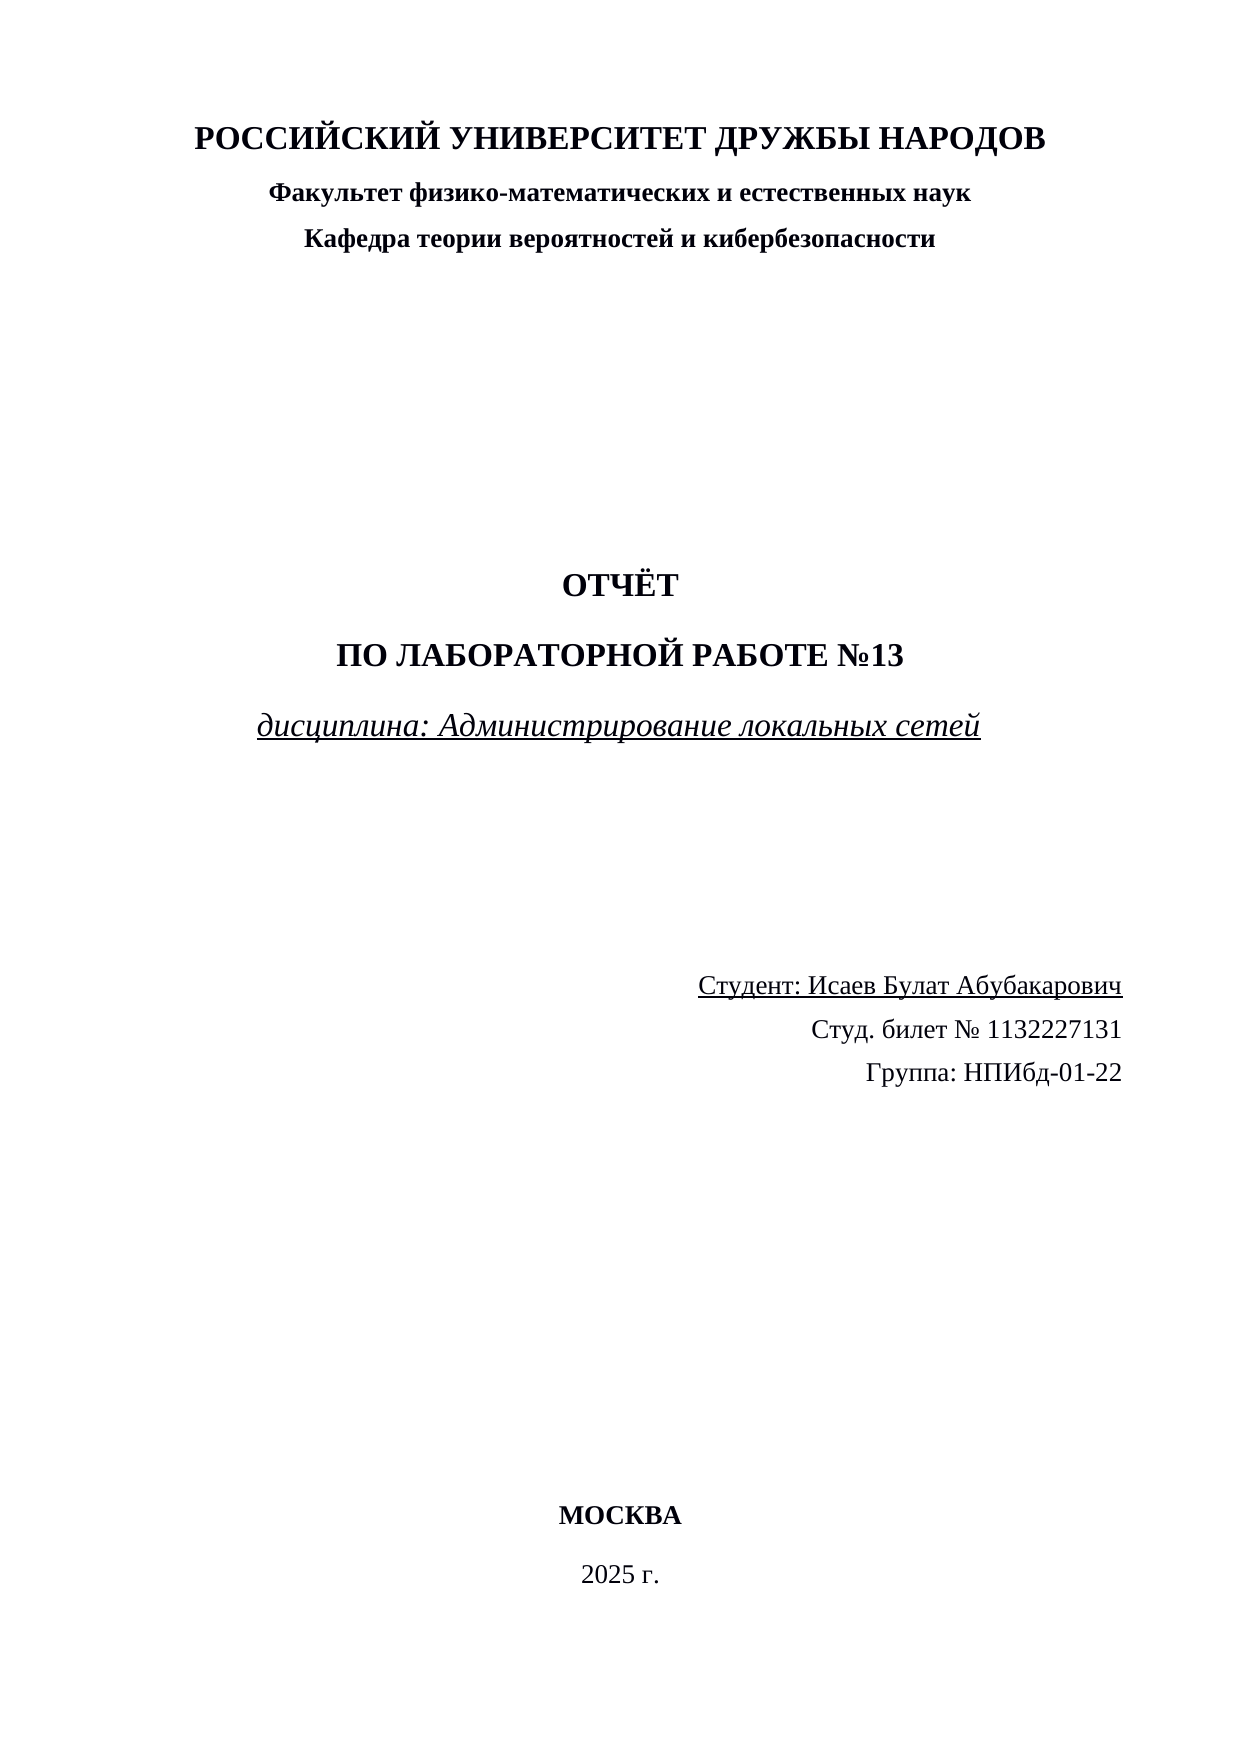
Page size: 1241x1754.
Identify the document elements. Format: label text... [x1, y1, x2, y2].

text ПО ЛАБОРАТОРНОЙ РАБОТЕ №13 [118, 635, 1122, 673]
text Факультет физико-математических и естественных наук [118, 176, 1122, 207]
text 2025 г. [118, 1558, 1122, 1589]
text РОССИЙСКИЙ УНИВЕРСИТЕТ ДРУЖБЫ НАРОДОВ [118, 118, 1122, 156]
text МОСКВА [118, 1499, 1122, 1530]
text Группа: НПИбд-01-22 [591, 1057, 1122, 1088]
text дисциплина: Администрирование локальных сетей [118, 705, 1122, 743]
text ОТЧЁТ [118, 565, 1122, 603]
text Кафедра теории вероятностей и кибербезопасности [118, 222, 1122, 253]
text Студент: Исаев Булат Абубакарович [591, 969, 1122, 1000]
text Студ. билет № 1132227131 [591, 1013, 1122, 1044]
